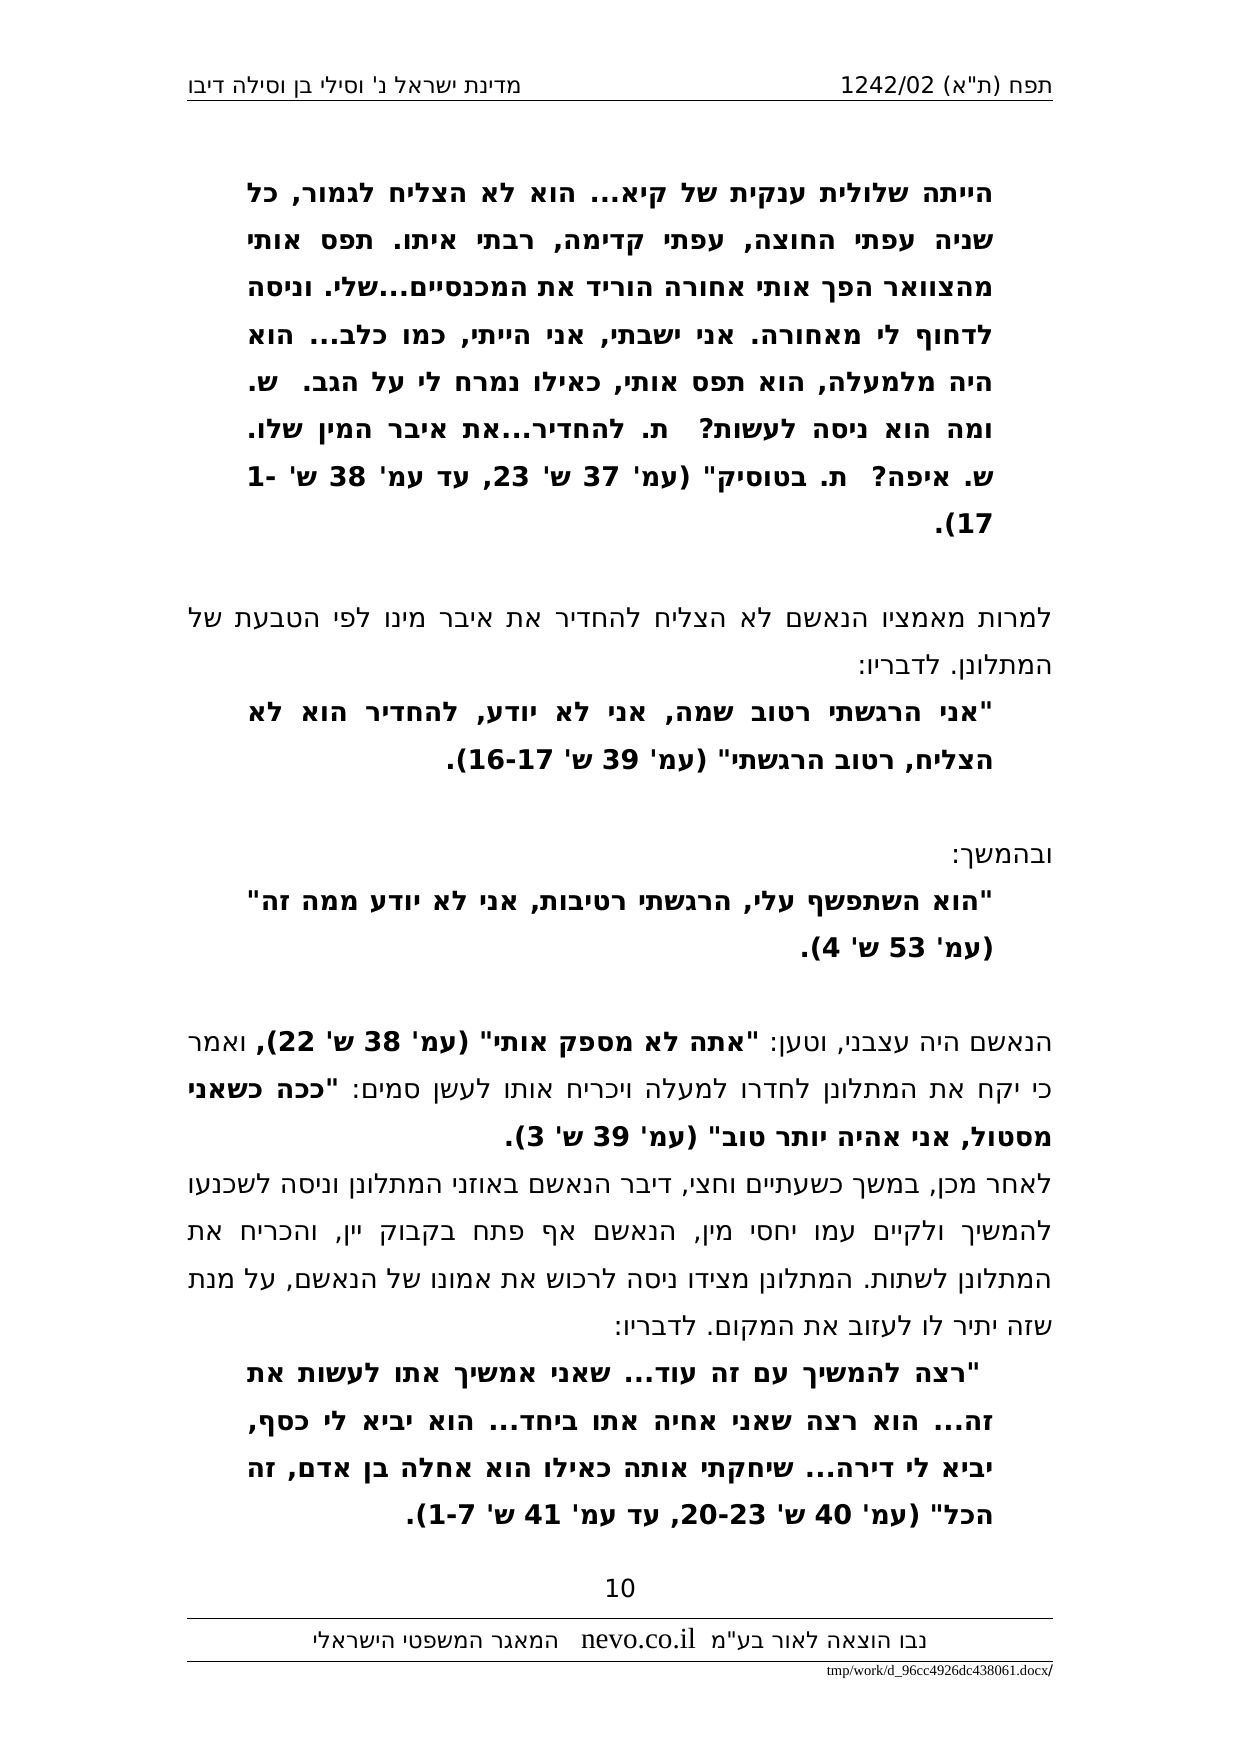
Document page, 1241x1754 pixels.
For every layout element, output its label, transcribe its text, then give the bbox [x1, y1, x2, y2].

text "אני הרגשתי רטוב שמה, אני לא יודע, להחדיר הוא לא הצליח, רטוב הרגשתי" (עמ' 39 ש' 16-17). [246, 697, 994, 776]
text "רצה להמשיך עם זה עוד... שאני אמשיך אתו לעשות את זה... הוא רצה שאני אחיה אתו ביחד... הוא יביא לי כסף, יביא לי דירה... שיחקתי אותה כאילו הוא אחלה בן אדם, זה הכל" (עמ' 40 ש' 20-23, עד עמ' 41 ש' 1-7). [246, 1358, 994, 1531]
text ובהמשך: [187, 838, 1053, 869]
text הנאשם היה עצבני, וטען: "אתה לא מספק אותי" (עמ' 38 ש' 22), ואמר כי יקח את המתלונן לחדרו למעלה ויכריח אותו לעשן סמים: "ככה כשאני מסטול, אני אהיה יותר טוב" (עמ' 39 ש' 3). [187, 1027, 1053, 1153]
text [246, 177, 994, 540]
text למרות מאמציו הנאשם לא הצליח להחדיר את איבר מינו לפי הטבעת של המתלונן. לדבריו: [187, 602, 1053, 681]
text "הוא השתפשף עלי, הרגשתי רטיבות, אני לא יודע ממה זה" (עמ' 53 ש' 4).נ [246, 885, 994, 964]
text לאחר מכן, במשך כשעתיים וחצי, דיבר הנאשם באוזני המתלונן וניסה לשכנעו להמשיך ולקיים עמו יחסי מין, הנאשם אף פתח בקבוק יין, והכריח את המתלונן לשתות. המתלונן מצידו ניסה לרכוש את אמונו של הנאשם, על מנת שזה יתיר לו לעזוב את המקום. לדבריו: [187, 1168, 1053, 1342]
